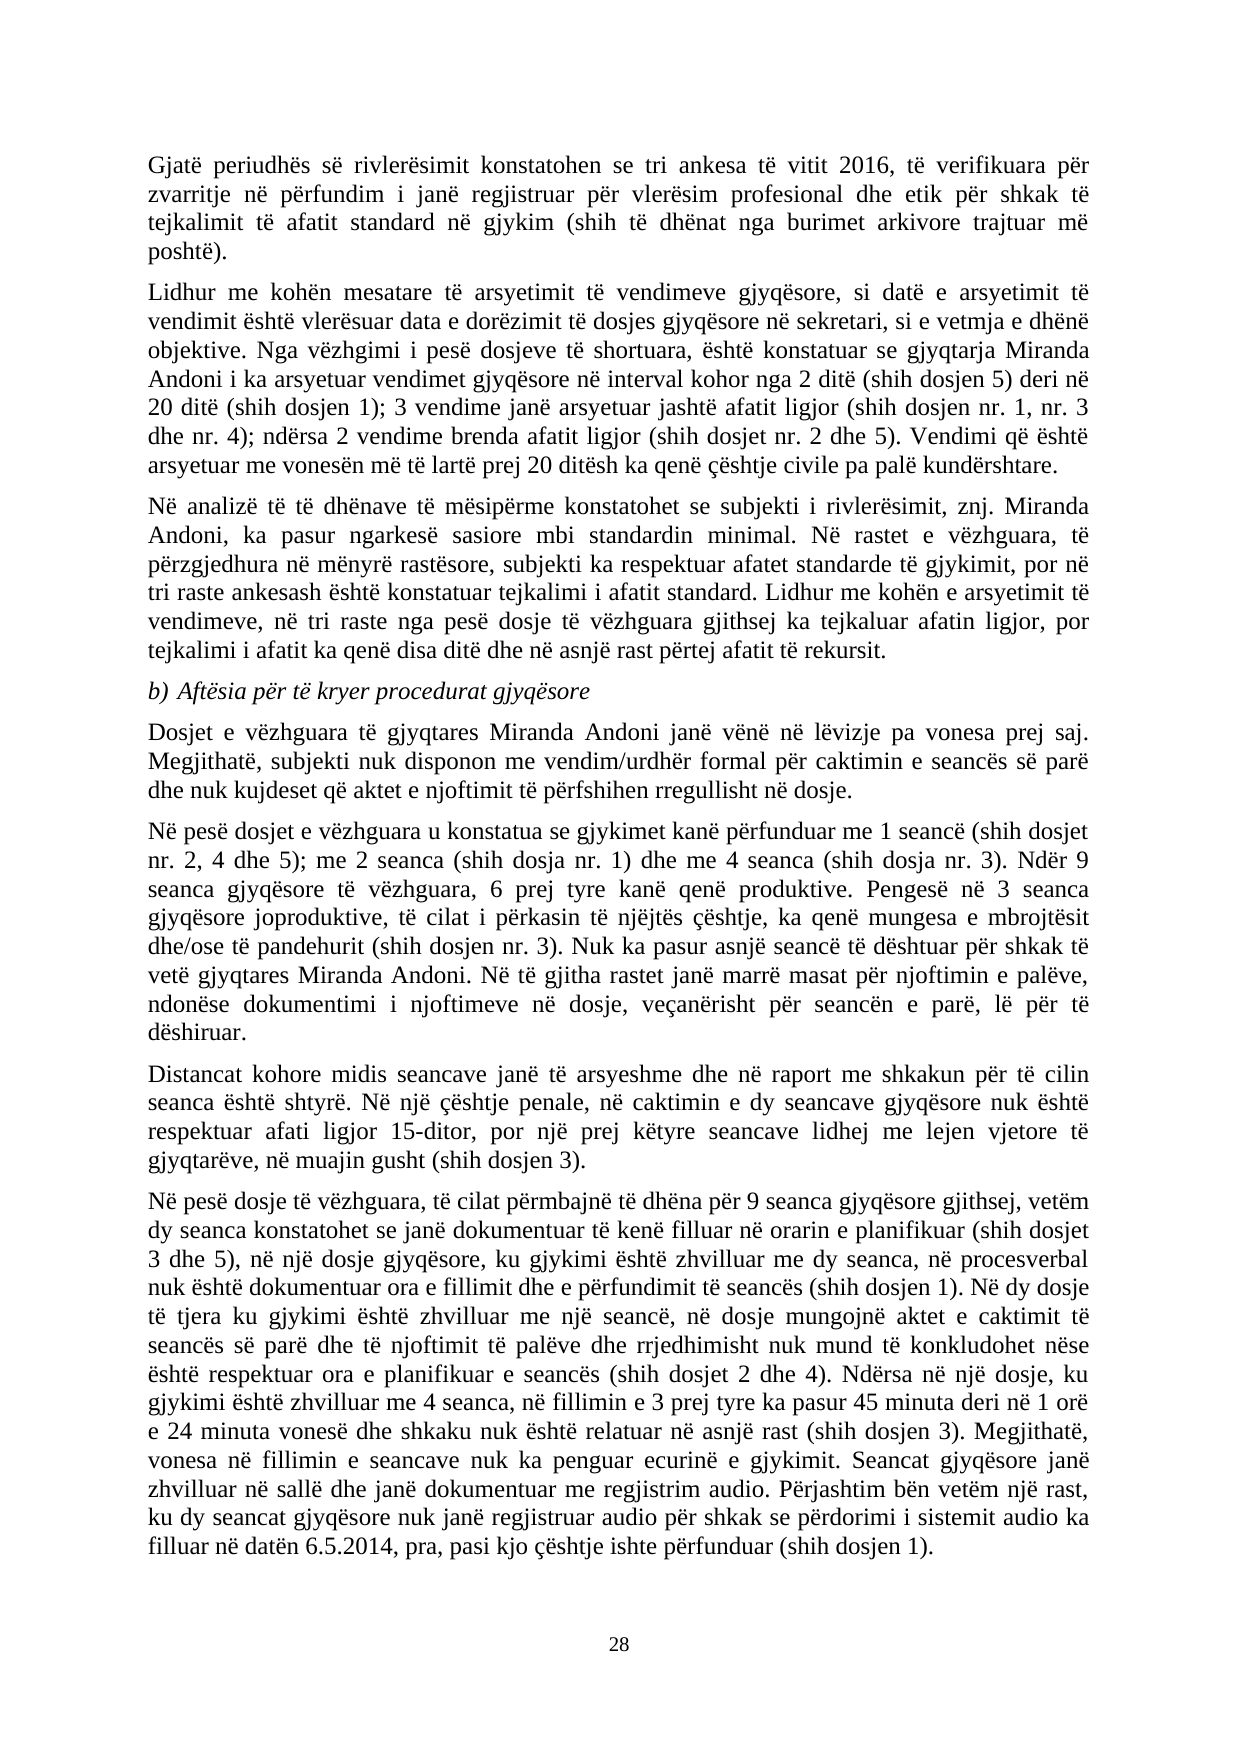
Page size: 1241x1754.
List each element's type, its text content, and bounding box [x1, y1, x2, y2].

list Aftësia për të kryer procedurat gjyqësore [148, 676, 1090, 705]
text Gjatë periudhës së rivlerësimit konstatohen se tri ankesa të vitit 2016, të verifikuara për zvarritje në përfundim i janë regjistruar për vlerësim profesional dhe etik për shkak të tejkalimit të afatit standard në gjykim (shih të dhënat nga burimet arkivore trajtuar më poshtë). [148, 150, 1090, 265]
text Në pesë dosje të vëzhguara, të cilat përmbajnë të dhëna për 9 seanca gjyqësore gjithsej, vetëm dy seanca konstatohet se janë dokumentuar të kenë filluar në orarin e planifikuar (shih dosjet 3 dhe 5), në një dosje gjyqësore, ku gjykimi është zhvilluar me dy seanca, në procesverbal nuk është dokumentuar ora e fillimit dhe e përfundimit të seancës (shih dosjen 1). Në dy dosje të tjera ku gjykimi është zhvilluar me një seancë, në dosje mungojnë aktet e caktimit të seancës së parë dhe të njoftimit të palëve dhe rrjedhimisht nuk mund të konkludohet nëse është respektuar ora e planifikuar e seancës (shih dosjet 2 dhe 4). Ndërsa në një dosje, ku gjykimi është zhvilluar me 4 seanca, në fillimin e 3 prej tyre ka pasur 45 minuta deri në 1 orë e 24 minuta vonesë dhe shkaku nuk është relatuar në asnjë rast (shih dosjen 3). Megjithatë, vonesa në fillimin e seancave nuk ka penguar ecurinë e gjykimit. Seancat gjyqësore janë zhvilluar në sallë dhe janë dokumentuar me regjistrim audio. Përjashtim bën vetëm një rast, ku dy seancat gjyqësore nuk janë regjistruar audio për shkak se përdorimi i sistemit audio ka filluar në datën 6.5.2014, pra, pasi kjo çështje ishte përfunduar (shih dosjen 1). [148, 1186, 1090, 1560]
text Distancat kohore midis seancave janë të arsyeshme dhe në raport me shkakun për të cilin seanca është shtyrë. Në një çështje penale, në caktimin e dy seancave gjyqësore nuk është respektuar afati ligjor 15-ditor, por një prej këtyre seancave lidhej me lejen vjetore të gjyqtarëve, në muajin gusht (shih dosjen 3). [148, 1059, 1090, 1174]
text Në analizë të të dhënave të mësipërme konstatohet se subjekti i rivlerësimit, znj. Miranda Andoni, ka pasur ngarkesë sasiore mbi standardin minimal. Në rastet e vëzhguara, të përzgjedhura në mënyrë rastësore, subjekti ka respektuar afatet standarde të gjykimit, por në tri raste ankesash është konstatuar tejkalimi i afatit standard. Lidhur me kohën e arsyetimit të vendimeve, në tri raste nga pesë dosje të vëzhguara gjithsej ka tejkaluar afatin ligjor, por tejkalimi i afatit ka qenë disa ditë dhe në asnjë rast përtej afatit të rekursit. [148, 491, 1090, 664]
text Dosjet e vëzhguara të gjyqtares Miranda Andoni janë vënë në lëvizje pa vonesa prej saj. Megjithatë, subjekti nuk disponon me vendim/urdhër formal për caktimin e seancës së parë dhe nuk kujdeset që aktet e njoftimit të përfshihen rregullisht në dosje. [148, 717, 1090, 804]
text Në pesë dosjet e vëzhguara u konstatua se gjykimet kanë përfunduar me 1 seancë (shih dosjet nr. 2, 4 dhe 5); me 2 seanca (shih dosja nr. 1) dhe me 4 seanca (shih dosja nr. 3). Ndër 9 seanca gjyqësore të vëzhguara, 6 prej tyre kanë qenë produktive. Pengesë në 3 seanca gjyqësore joproduktive, të cilat i përkasin të njëjtës çështje, ka qenë mungesa e mbrojtësit dhe/ose të pandehurit (shih dosjen nr. 3). Nuk ka pasur asnjë seancë të dështuar për shkak të vetë gjyqtares Miranda Andoni. Në të gjitha rastet janë marrë masat për njoftimin e palëve, ndonëse dokumentimi i njoftimeve në dosje, veçanërisht për seancën e parë, lë për të dëshiruar. [148, 816, 1090, 1046]
text Lidhur me kohën mesatare të arsyetimit të vendimeve gjyqësore, si datë e arsyetimit të vendimit është vlerësuar data e dorëzimit të dosjes gjyqësore në sekretari, si e vetmja e dhënë objektive. Nga vëzhgimi i pesë dosjeve të shortuara, është konstatuar se gjyqtarja Miranda Andoni i ka arsyetuar vendimet gjyqësore në interval kohor nga 2 ditë (shih dosjen 5) deri në 20 ditë (shih dosjen 1); 3 vendime janë arsyetuar jashtë afatit ligjor (shih dosjen nr. 1, nr. 3 dhe nr. 4); ndërsa 2 vendime brenda afatit ligjor (shih dosjet nr. 2 dhe 5). Vendimi që është arsyetuar me vonesën më të lartë prej 20 ditësh ka qenë çështje civile pa palë kundërshtare. [148, 277, 1090, 479]
